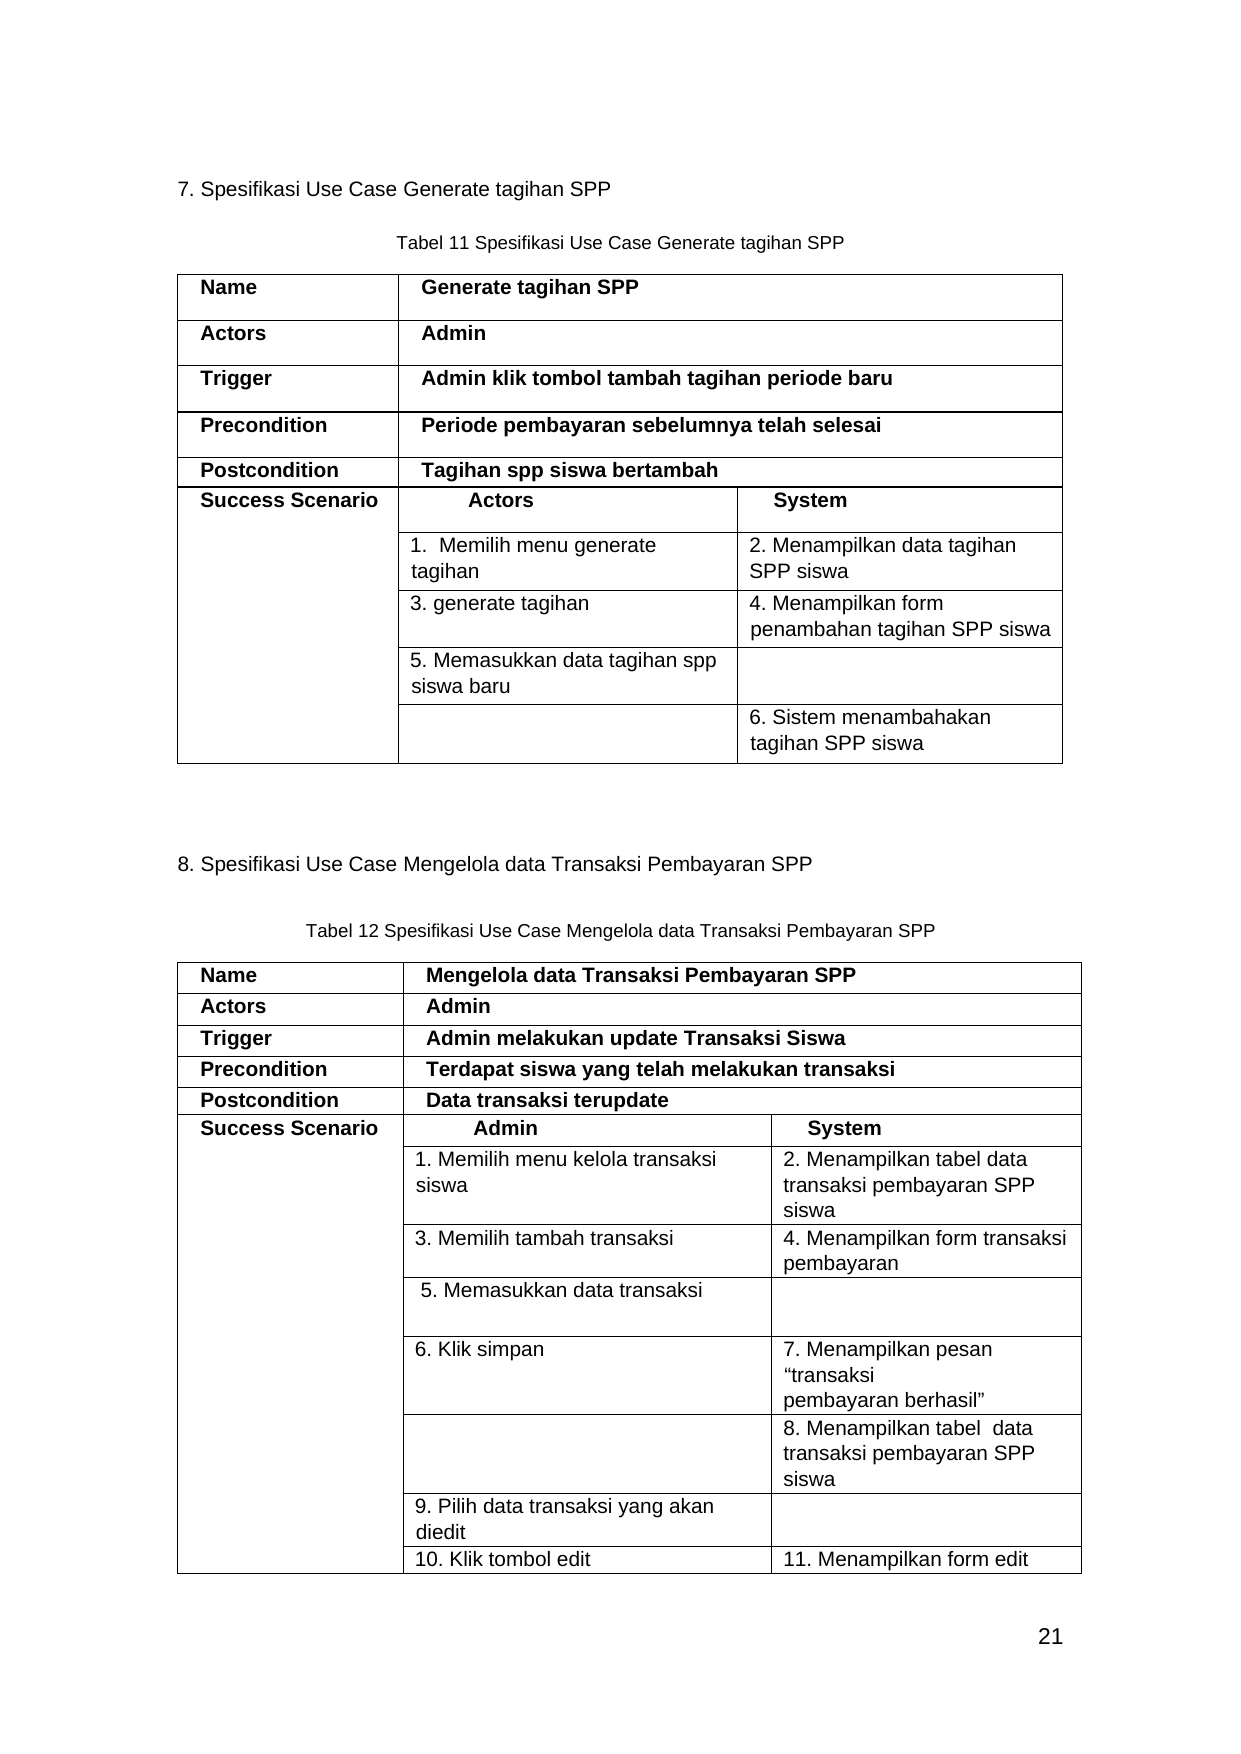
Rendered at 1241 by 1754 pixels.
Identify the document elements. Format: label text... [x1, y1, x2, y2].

table_cell 5. Memasukkan data transaksi [404, 1278, 771, 1336]
table_cell 6. Sistem menambahakan tagihan SPP siswa [738, 705, 1062, 763]
text 8. Spesifikasi Use Case Mengelola data Transaksi Pembayaran SPP [177, 851, 1069, 875]
table_cell Admin [404, 1115, 771, 1146]
table_cell 8. Menampilkan tabel data transaksi pembayaran SPP siswa [772, 1415, 1081, 1493]
text 7. Spesifikasi Use Case Generate tagihan SPP [177, 177, 1069, 201]
table_cell Tagihan spp siswa bertambah [399, 458, 1062, 486]
table_cell Admin melakukan update Transaksi Siswa [404, 1026, 1081, 1056]
text Tabel 12 Spesifikasi Use Case Mengelola data Transaksi Pembayaran SPP [177, 919, 1063, 941]
table_cell Trigger [178, 1026, 403, 1056]
table_cell Admin klik tombol tambah tagihan periode baru [399, 366, 1062, 411]
table_cell 1. Memilih menu kelola transaksi siswa [404, 1147, 771, 1224]
table_cell 4. Menampilkan form transaksi pembayaran [772, 1225, 1081, 1277]
table_cell Precondition [178, 1057, 403, 1087]
table_cell 7. Menampilkan pesan “transaksi pembayaran berhasil” [772, 1337, 1081, 1414]
table_cell Actors [178, 321, 398, 365]
table_cell Success Scenario [178, 1115, 403, 1573]
table_cell Actors [178, 994, 403, 1024]
table_cell 2. Menampilkan tabel data transaksi pembayaran SPP siswa [772, 1147, 1081, 1224]
table_cell 9. Pilih data transaksi yang akan diedit [404, 1494, 771, 1546]
table_cell 3. Memilih tambah transaksi [404, 1225, 771, 1277]
table_cell Periode pembayaran sebelumnya telah selesai [399, 413, 1062, 457]
table_header Name [178, 275, 398, 320]
table_cell [772, 1494, 1081, 1546]
table_cell Success Scenario [178, 488, 398, 763]
table_cell [404, 1415, 771, 1493]
table_cell Trigger [178, 366, 398, 411]
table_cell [404, 1547, 771, 1573]
table_cell Actors [399, 488, 737, 532]
table_cell System [772, 1115, 1081, 1146]
table_cell Admin [399, 321, 1062, 365]
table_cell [772, 1547, 1081, 1573]
table_cell 5. Memasukkan data tagihan spp siswa baru [399, 648, 737, 704]
table_cell [772, 1278, 1081, 1336]
table_cell 4. Menampilkan form penambahan tagihan SPP siswa [738, 591, 1062, 647]
table_header Name [178, 963, 403, 993]
table_cell Precondition [178, 413, 398, 457]
table_cell 1. Memilih menu generate tagihan [399, 533, 737, 589]
table_cell Admin [404, 994, 1081, 1024]
table_cell [738, 648, 1062, 704]
table_cell 3. generate tagihan [399, 591, 737, 647]
table_cell Terdapat siswa yang telah melakukan transaksi [404, 1057, 1081, 1087]
text Tabel 11 Spesifikasi Use Case Generate tagihan SPP [177, 231, 1063, 253]
table_cell Postcondition [178, 458, 398, 486]
table_header Generate tagihan SPP [399, 275, 1062, 320]
table_cell System [738, 488, 1062, 532]
table_header Mengelola data Transaksi Pembayaran SPP [404, 963, 1081, 993]
table_cell Data transaksi terupdate [404, 1088, 1081, 1114]
table_cell Postcondition [178, 1088, 403, 1114]
table_cell 6. Klik simpan [404, 1337, 771, 1414]
table_cell 2. Menampilkan data tagihan SPP siswa [738, 533, 1062, 589]
table_cell [399, 705, 737, 763]
